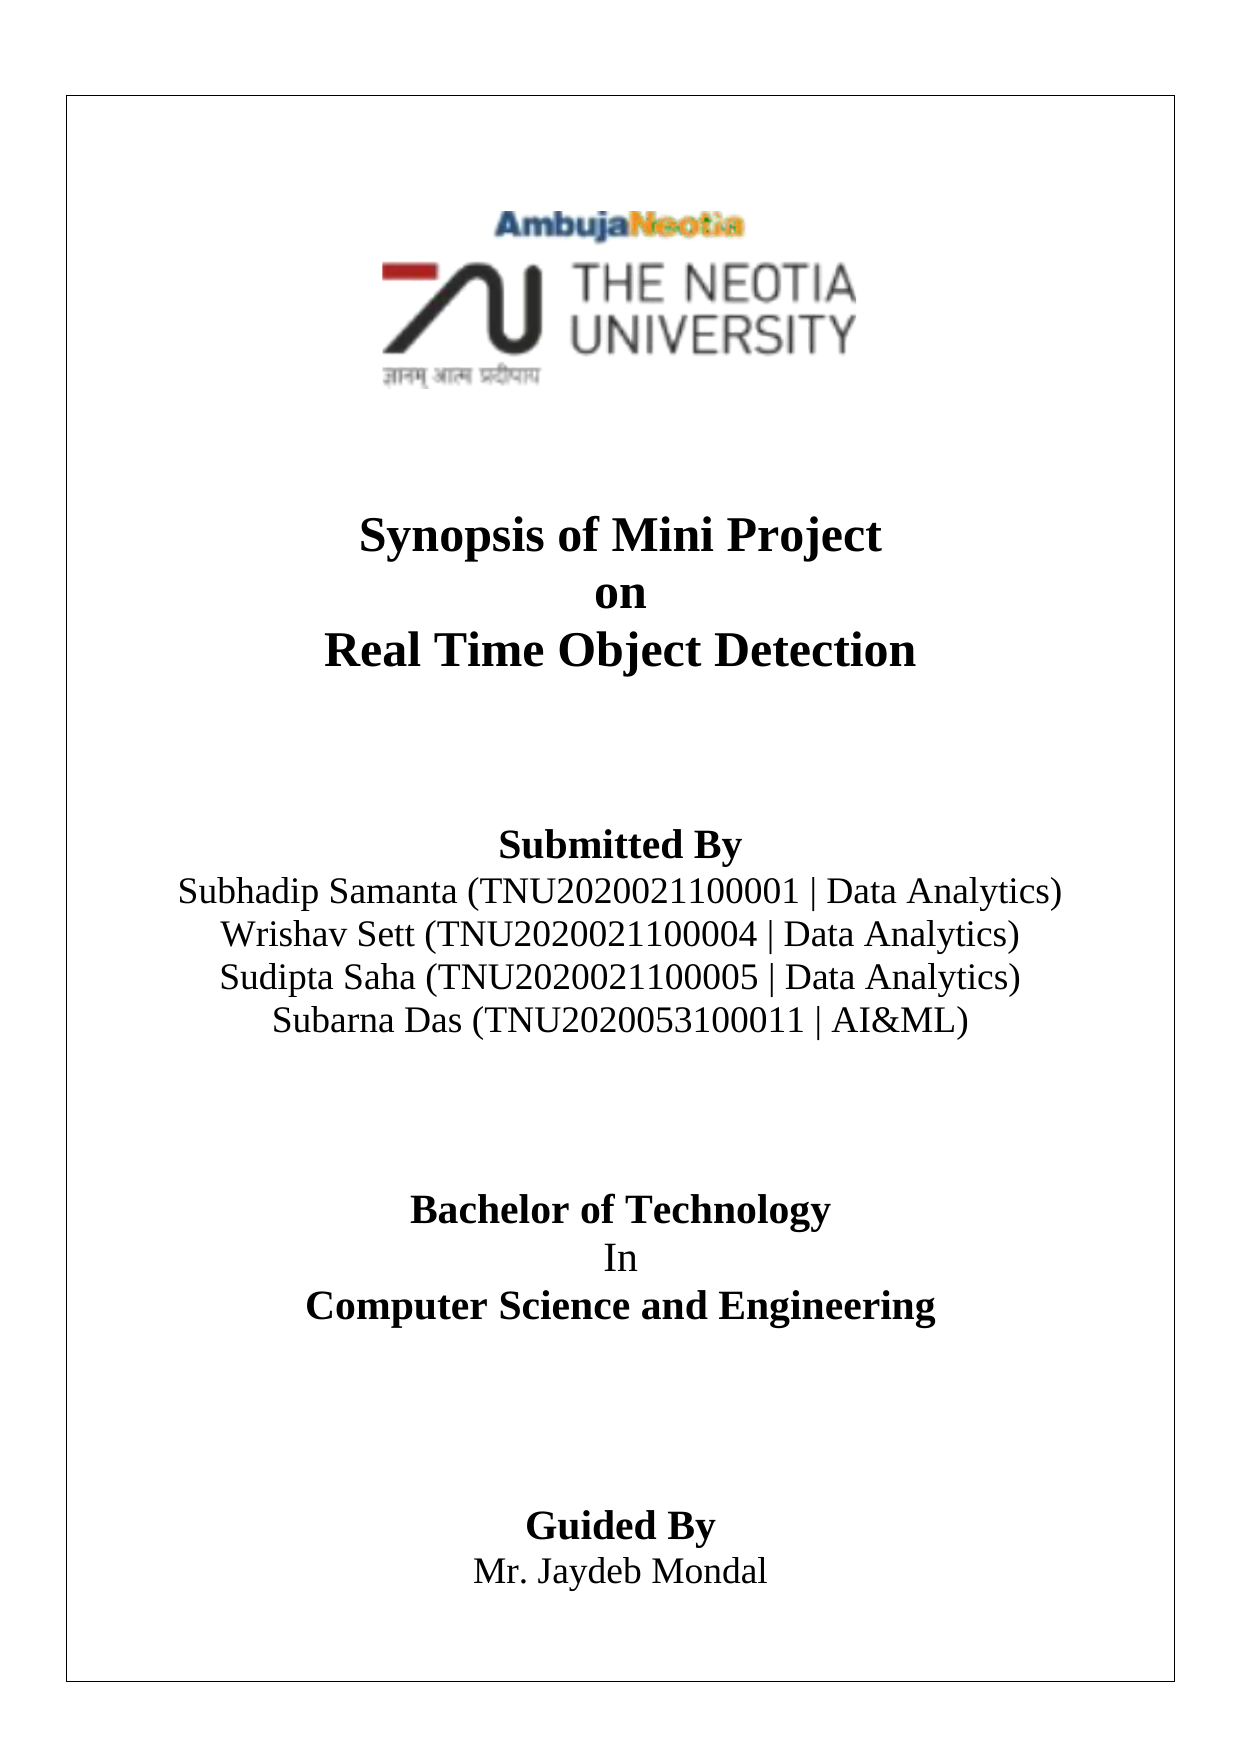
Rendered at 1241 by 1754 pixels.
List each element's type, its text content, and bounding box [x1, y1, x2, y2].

text Real Time Object Detection [177, 619, 1063, 677]
subtitle Bachelor of Technology [336, 1185, 904, 1233]
subtitle Submitted By [336, 821, 904, 868]
text Mr. Jaydeb Mondal [336, 1549, 904, 1592]
subtitle Synopsis of Mini Project on [336, 504, 904, 619]
picture [382, 211, 857, 389]
subtitle Computer Science and Engineering [177, 1281, 1063, 1329]
text Subhadip Samanta (TNU2020021100001 | Data Analytics) Wrishav Sett (TNU2020021100004 | Data Analytics) Sudipta Saha (TNU2020021100005 | Data Analytics) Subarna Das (TNU2020053100011 | AI&ML) [177, 868, 1063, 1041]
text Guided By [336, 1501, 904, 1549]
text In [336, 1233, 904, 1281]
